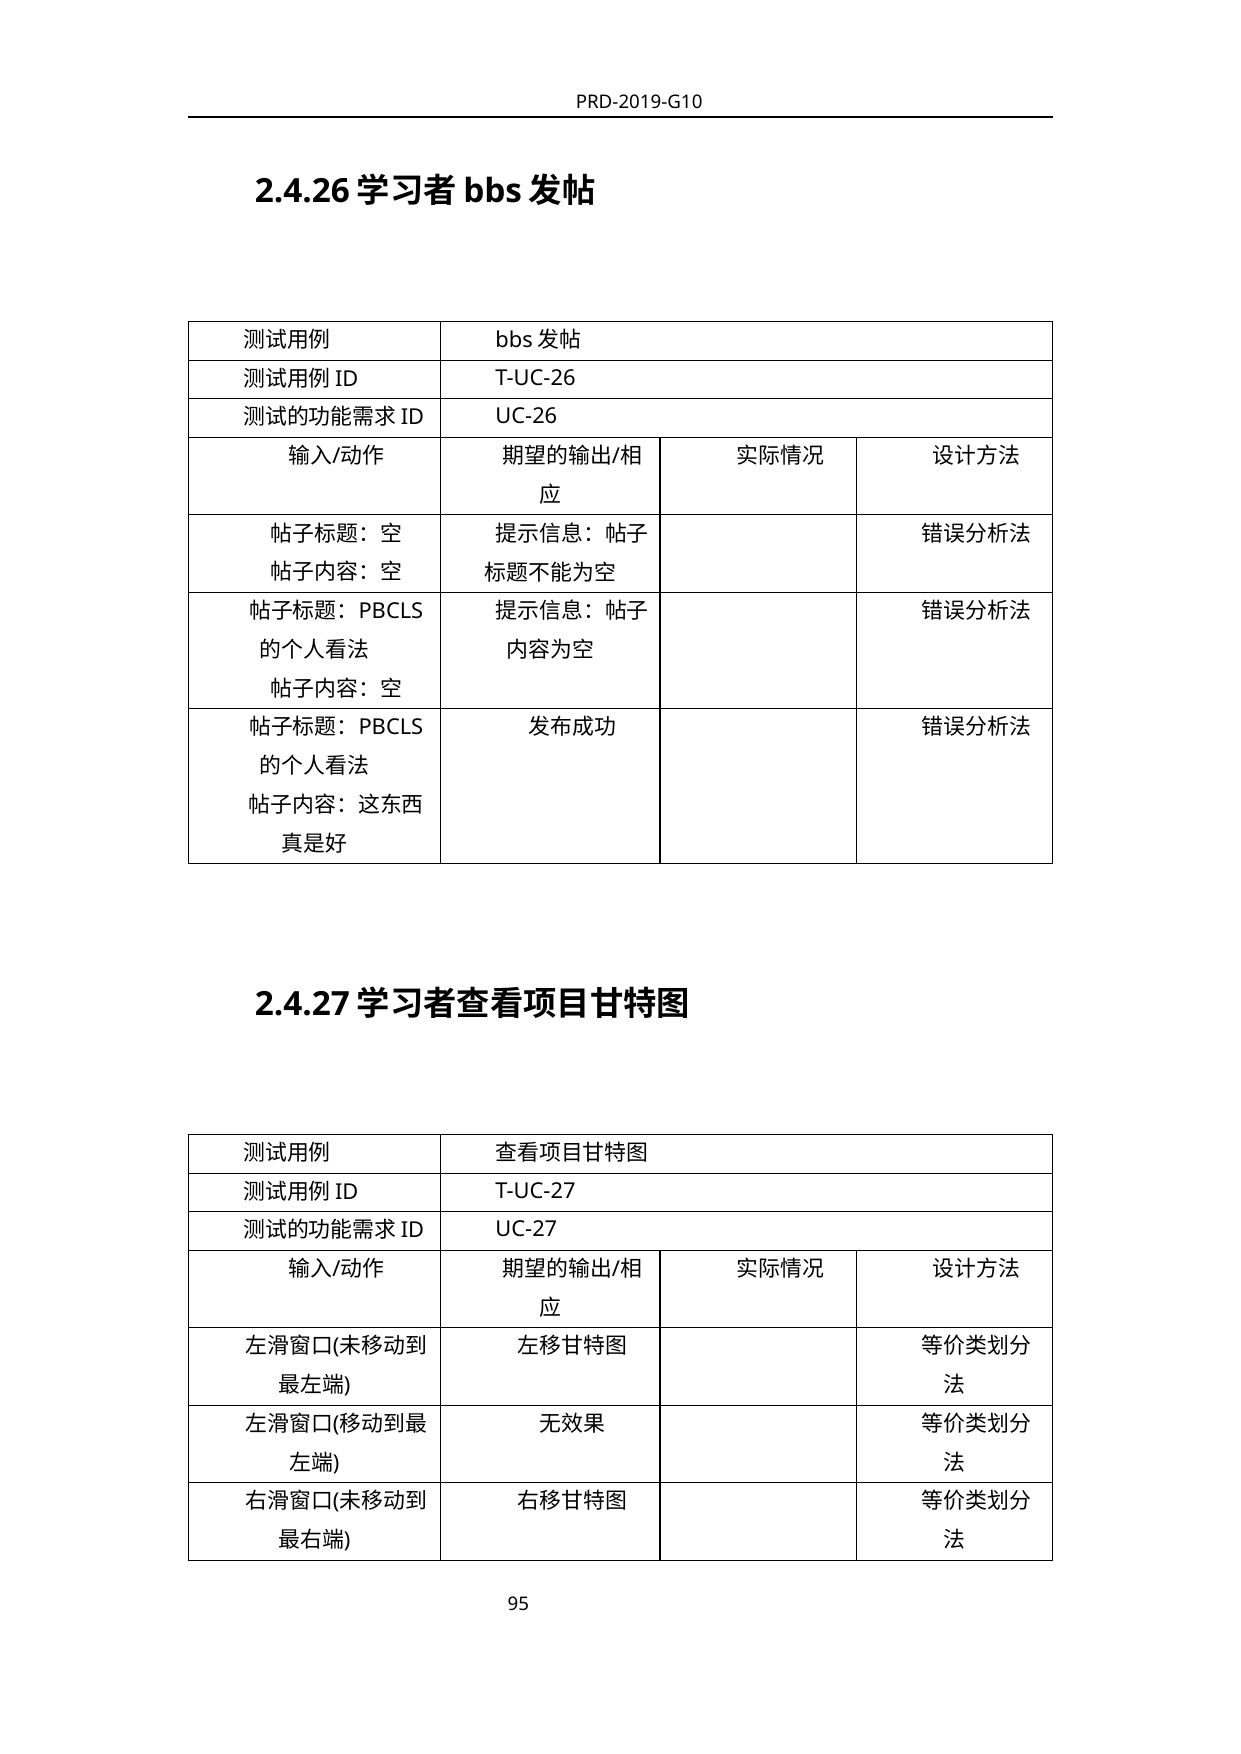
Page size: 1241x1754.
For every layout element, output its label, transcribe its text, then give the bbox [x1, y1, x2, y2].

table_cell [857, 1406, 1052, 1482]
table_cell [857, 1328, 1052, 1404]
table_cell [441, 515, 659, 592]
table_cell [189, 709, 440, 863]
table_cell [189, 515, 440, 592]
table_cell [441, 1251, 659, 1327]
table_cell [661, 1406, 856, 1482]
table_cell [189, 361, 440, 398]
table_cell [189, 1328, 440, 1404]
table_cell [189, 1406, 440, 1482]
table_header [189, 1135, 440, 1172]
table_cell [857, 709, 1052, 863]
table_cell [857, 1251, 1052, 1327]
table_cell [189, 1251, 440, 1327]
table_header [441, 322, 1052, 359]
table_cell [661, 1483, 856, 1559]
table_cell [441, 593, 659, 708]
subtitle 2.4.26学习者bbs发帖 [187, 155, 1053, 220]
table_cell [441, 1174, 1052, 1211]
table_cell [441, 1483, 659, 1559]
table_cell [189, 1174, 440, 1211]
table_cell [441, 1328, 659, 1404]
subtitle 2.4.27学习者查看项目甘特图 [187, 968, 1053, 1033]
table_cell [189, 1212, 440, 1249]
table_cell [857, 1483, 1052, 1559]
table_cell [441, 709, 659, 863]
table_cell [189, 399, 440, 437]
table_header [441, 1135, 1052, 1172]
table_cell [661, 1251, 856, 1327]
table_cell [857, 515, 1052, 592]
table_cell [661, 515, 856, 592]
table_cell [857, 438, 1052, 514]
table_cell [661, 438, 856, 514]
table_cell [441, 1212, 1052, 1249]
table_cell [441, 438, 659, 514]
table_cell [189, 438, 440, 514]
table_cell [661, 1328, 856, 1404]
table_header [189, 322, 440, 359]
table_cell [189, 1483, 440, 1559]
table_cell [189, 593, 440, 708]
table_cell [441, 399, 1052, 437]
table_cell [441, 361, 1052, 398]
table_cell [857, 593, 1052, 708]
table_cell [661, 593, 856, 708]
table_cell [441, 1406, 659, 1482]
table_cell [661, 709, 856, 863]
